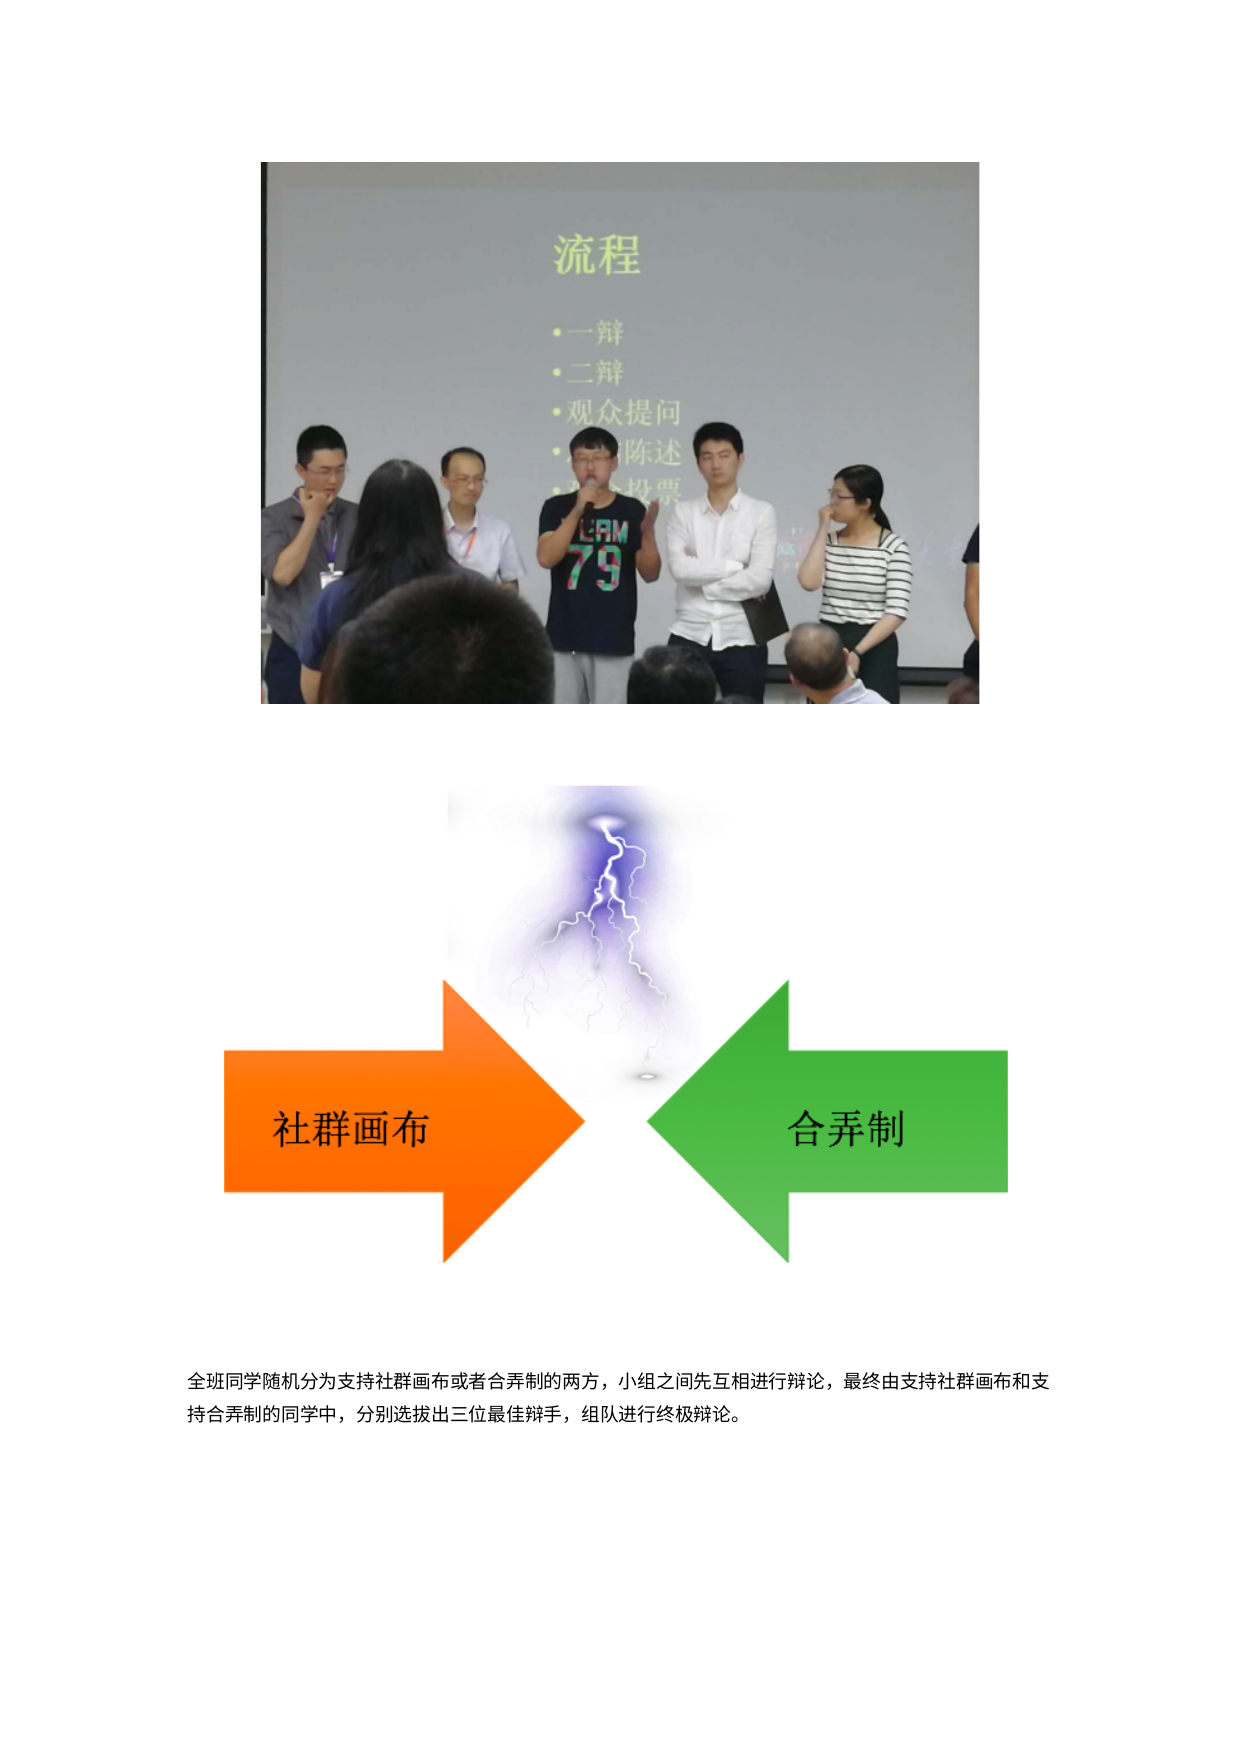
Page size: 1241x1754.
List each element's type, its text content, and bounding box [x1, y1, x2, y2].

picture [187, 747, 1053, 1330]
picture [260, 162, 980, 704]
text 全班同学随机分为支持社群画布或者合弄制的两方，小组之间先互相进行辩论，最终由支持社群画布和支持合弄制的同学中，分别选拔出三位最佳辩手，组队进行终极辩论。 [187, 1364, 1053, 1429]
